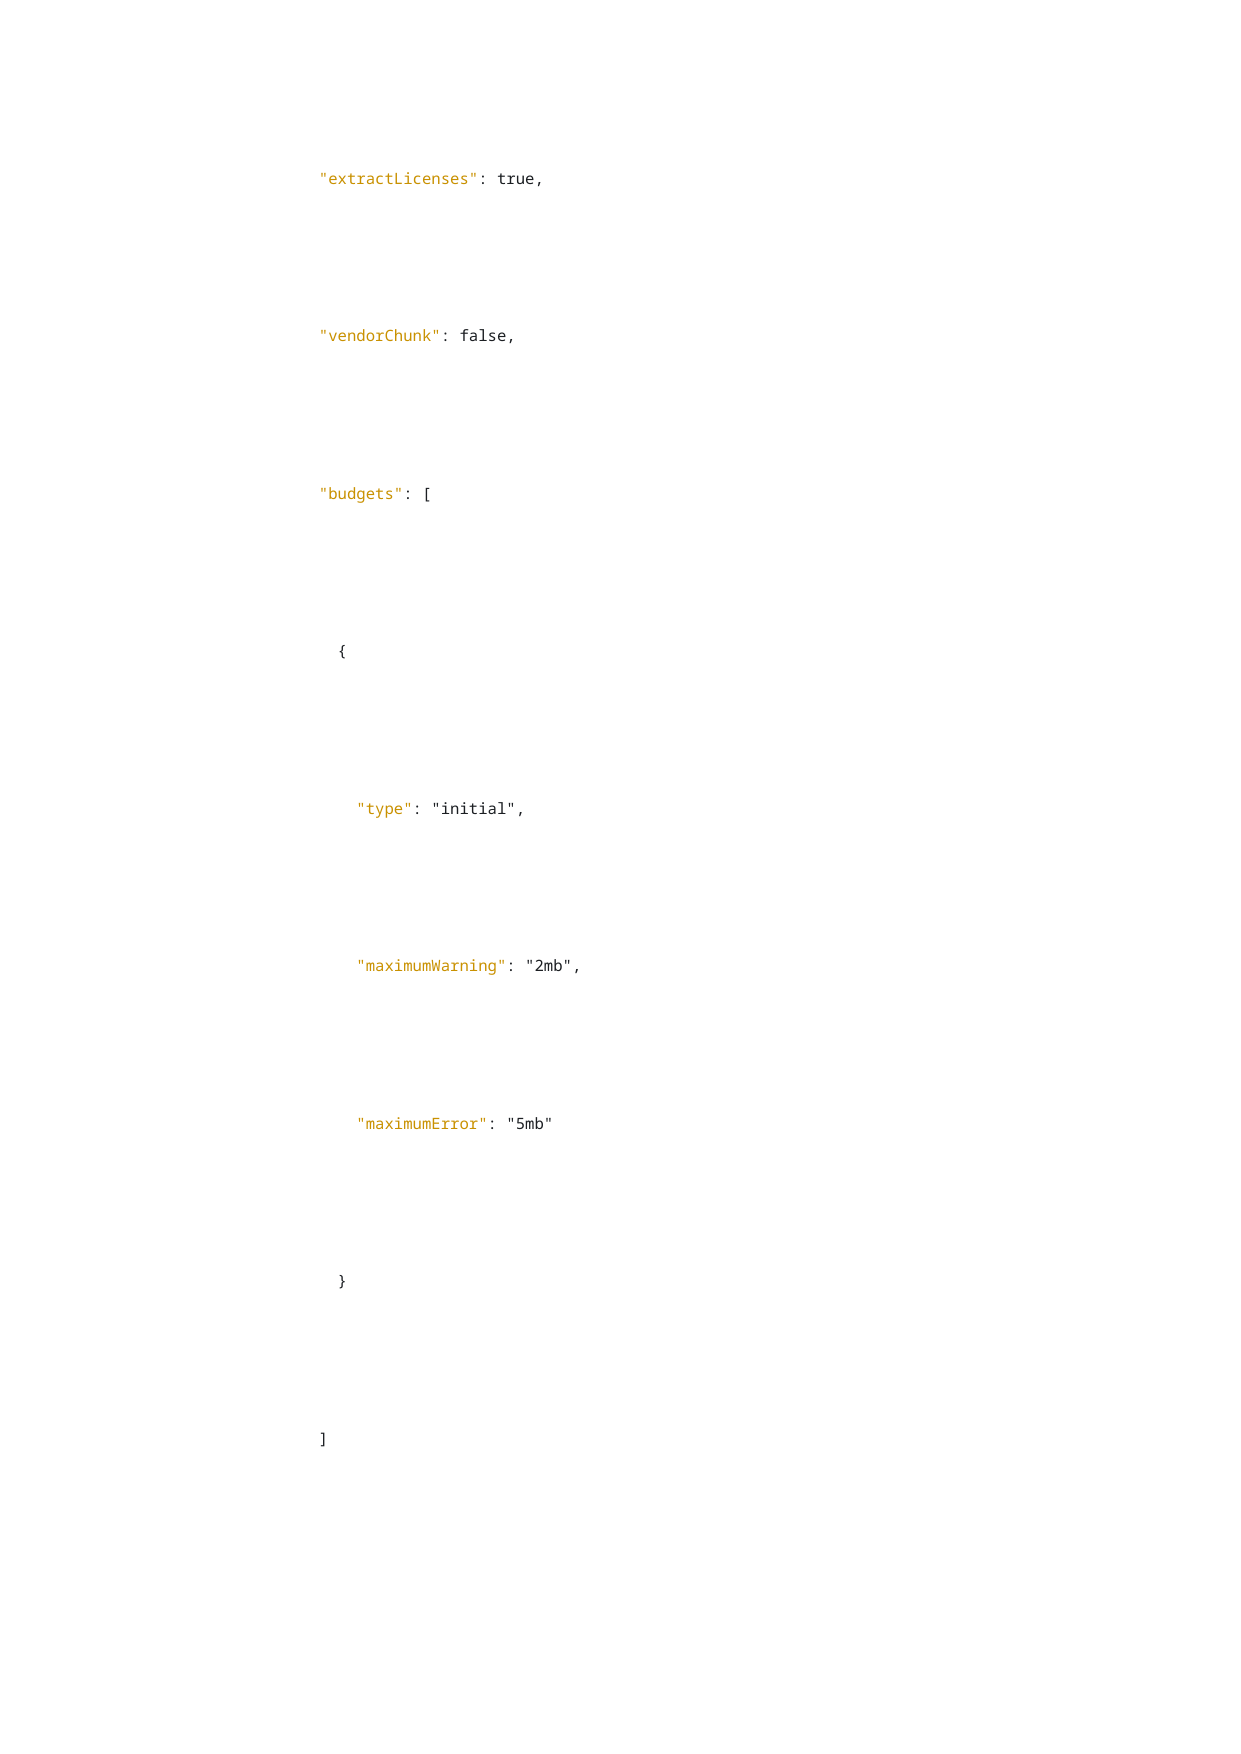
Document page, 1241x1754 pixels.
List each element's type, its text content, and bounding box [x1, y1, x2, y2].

text "type": "initial", [187, 792, 1053, 824]
text "maximumError": "5mb" [187, 1107, 1053, 1139]
text } [187, 1264, 1053, 1297]
text "maximumWarning": "2mb", [187, 949, 1053, 982]
text ] [187, 1422, 1053, 1454]
text "vendorChunk": false, [187, 319, 1053, 352]
text "extractLicenses": true, [187, 162, 1053, 194]
text { [187, 634, 1053, 667]
text "budgets": [ [187, 477, 1053, 509]
